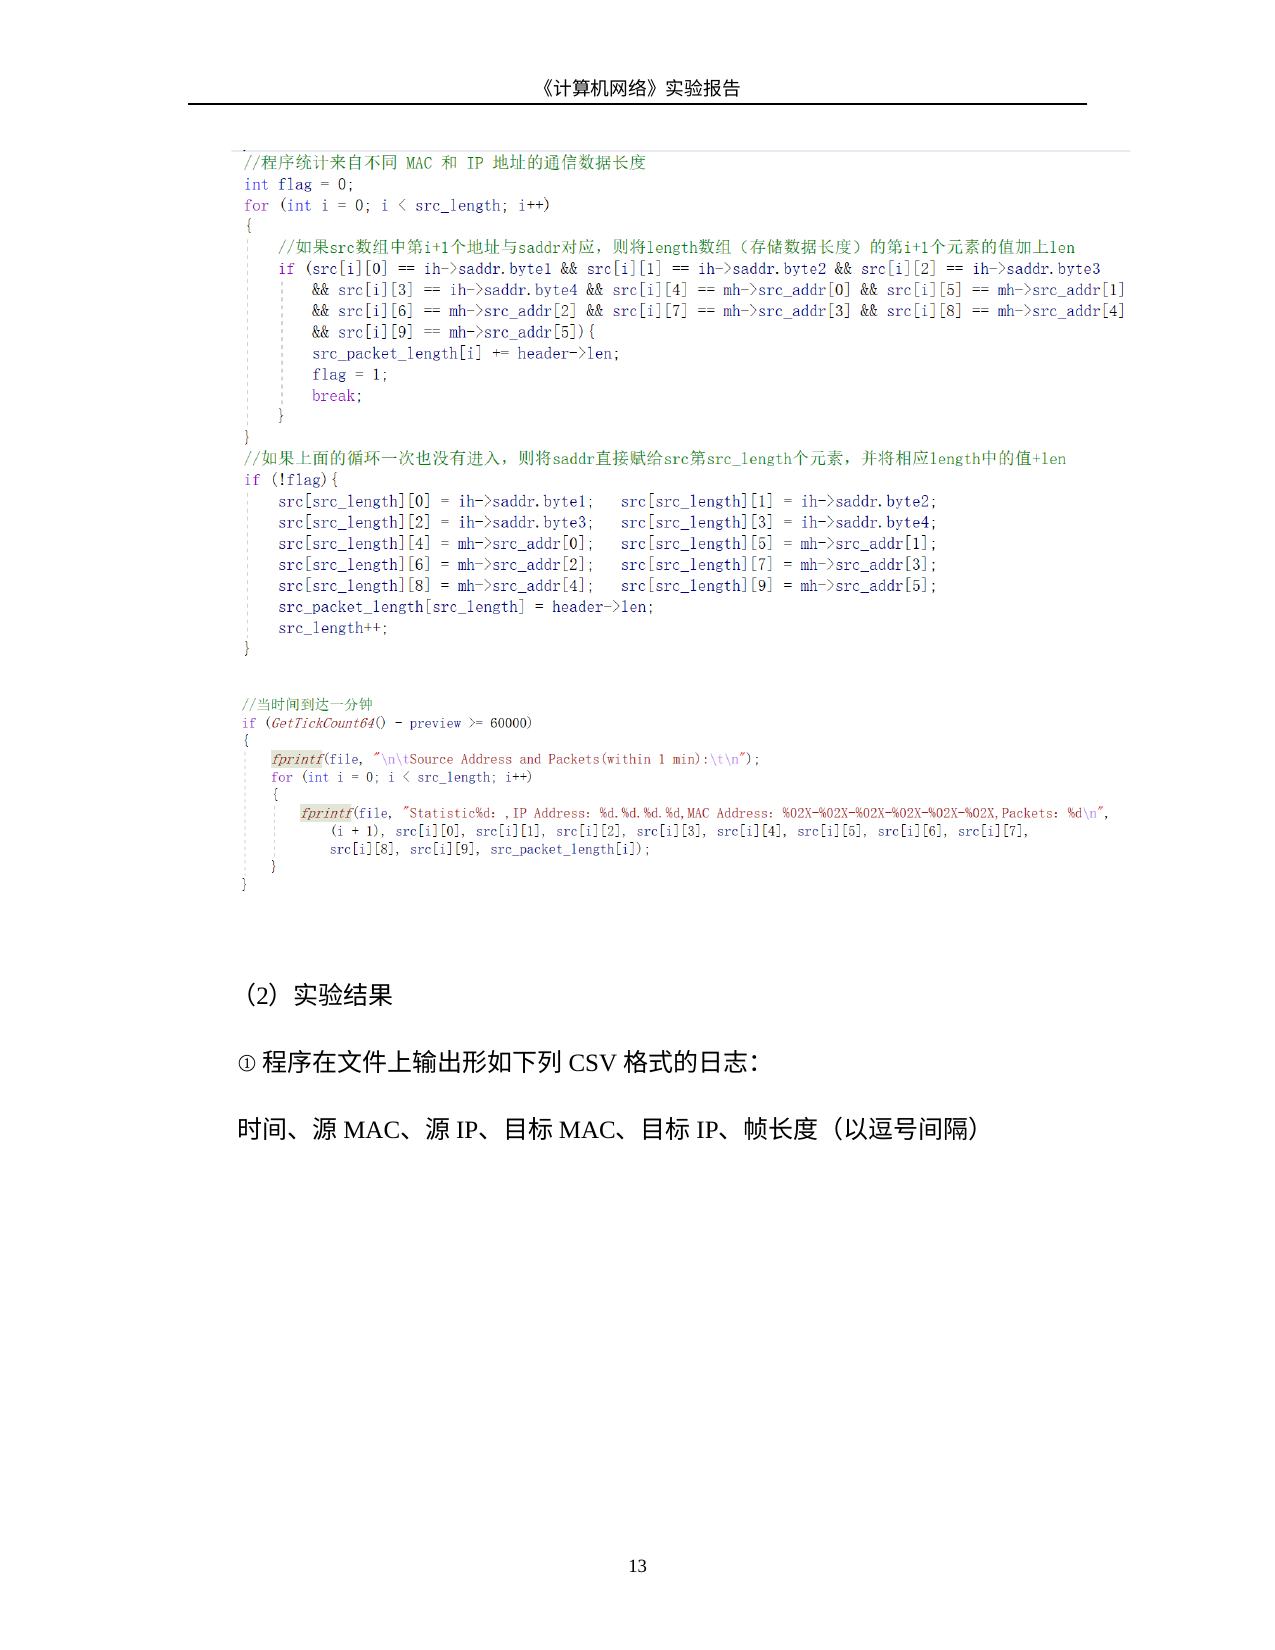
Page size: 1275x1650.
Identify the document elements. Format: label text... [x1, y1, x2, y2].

list 时间、源 MAC、源 IP、目标 MAC、目标 IP、帧长度（以逗号间隔） [187, 1109, 1087, 1146]
list ① 程序在文件上输出形如下列 CSV 格式的日志： [187, 1042, 1087, 1079]
picture [231, 687, 1130, 893]
list （2）实验结果 [187, 976, 1087, 1012]
picture [231, 150, 1131, 661]
